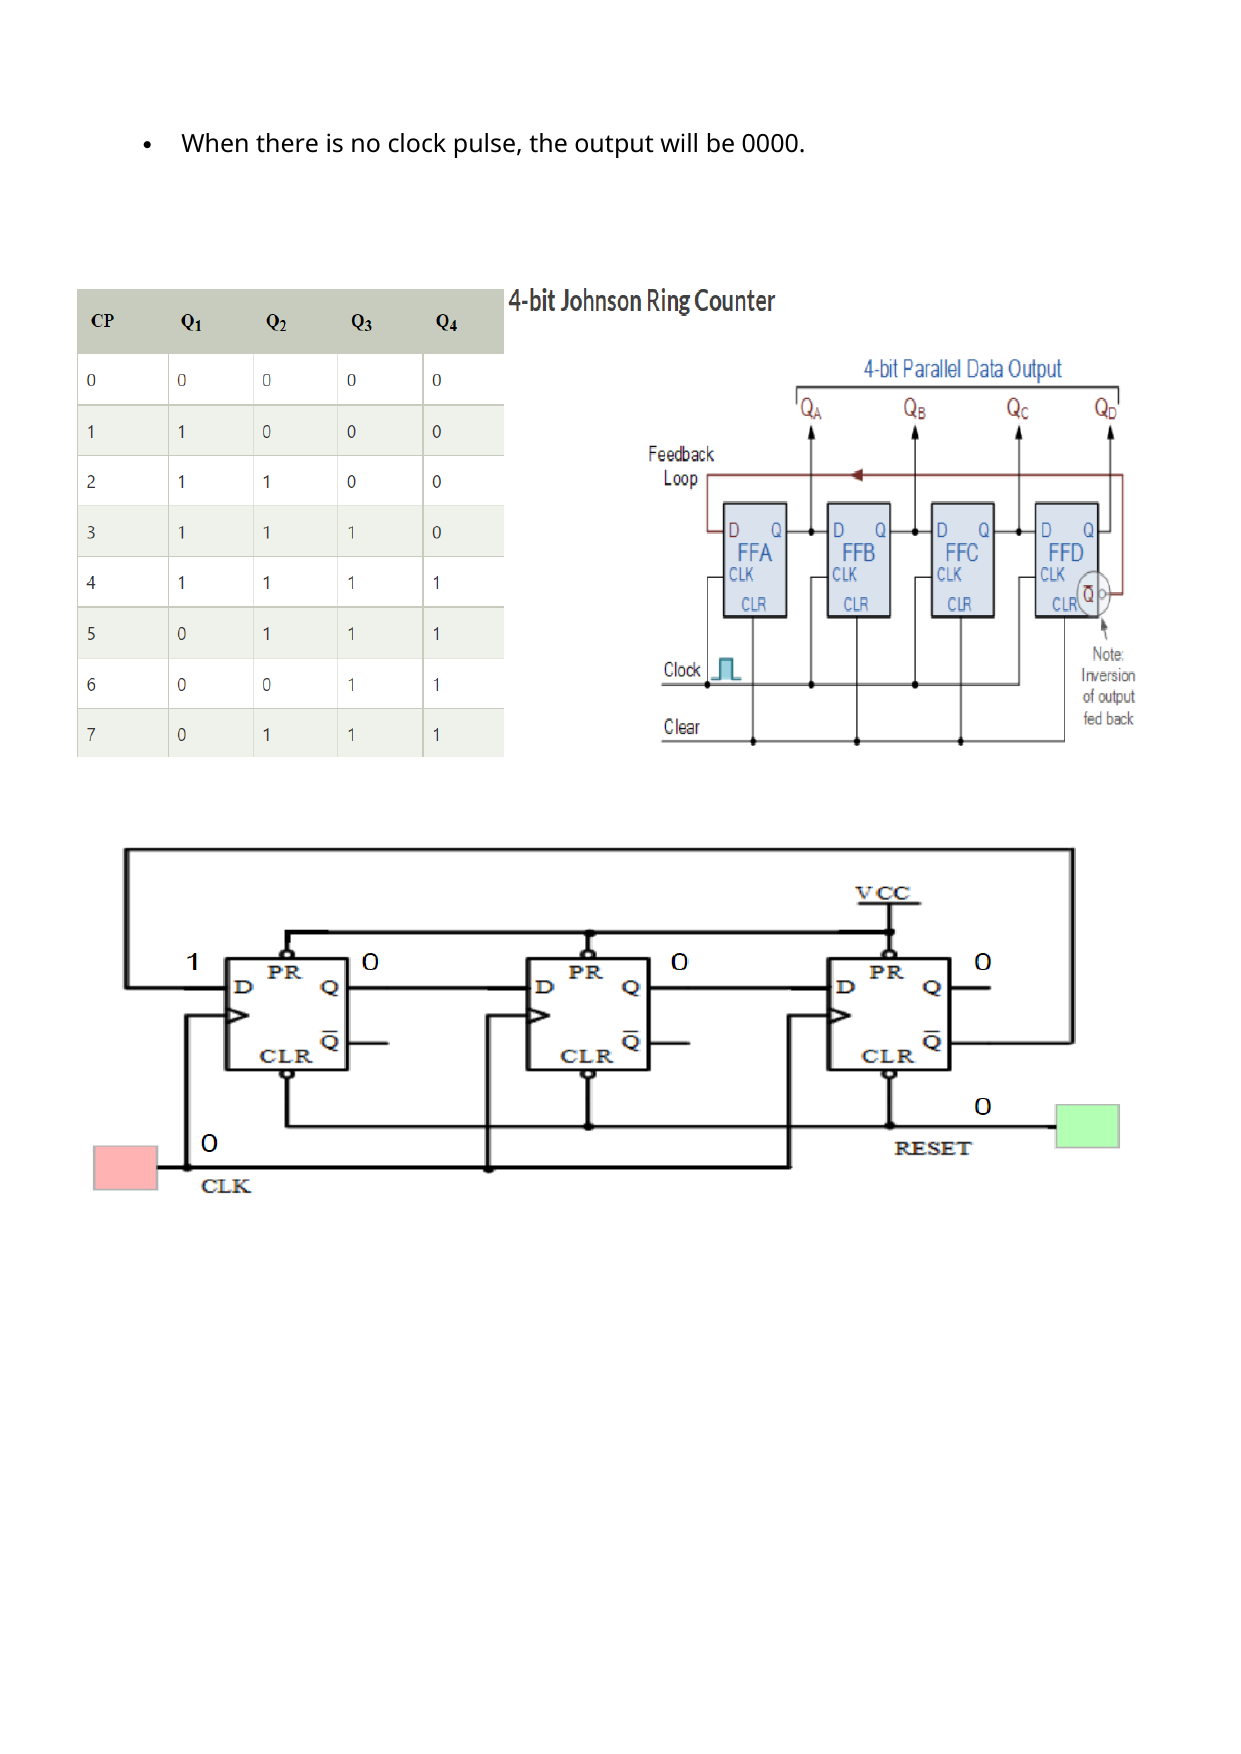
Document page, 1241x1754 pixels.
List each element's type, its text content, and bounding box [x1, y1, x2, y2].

picture [75, 821, 1138, 1200]
picture [75, 279, 1159, 757]
list When there is no clock pulse, the output will be 0000. [144, 126, 1165, 160]
